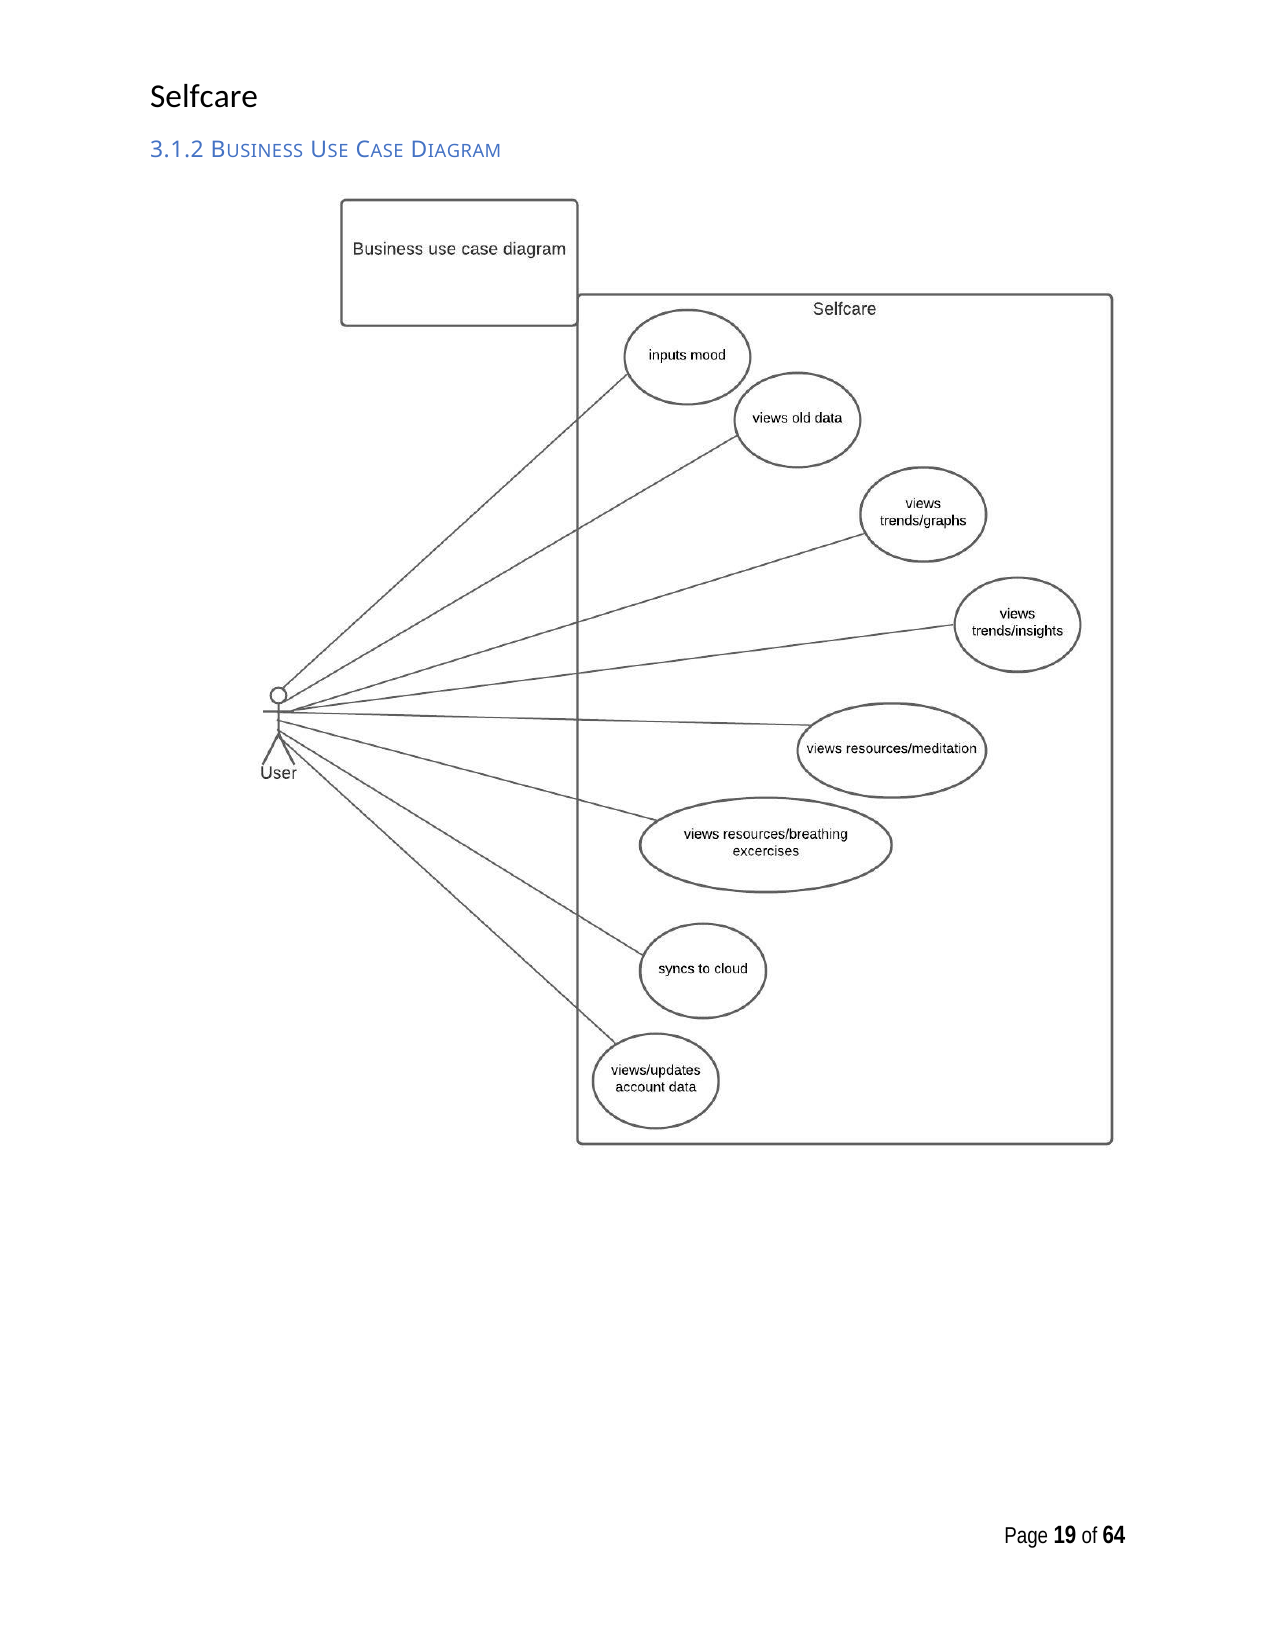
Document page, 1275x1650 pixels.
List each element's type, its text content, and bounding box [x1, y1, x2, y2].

text 3.1.2 Business Use Case Diagram [150, 133, 1125, 1174]
